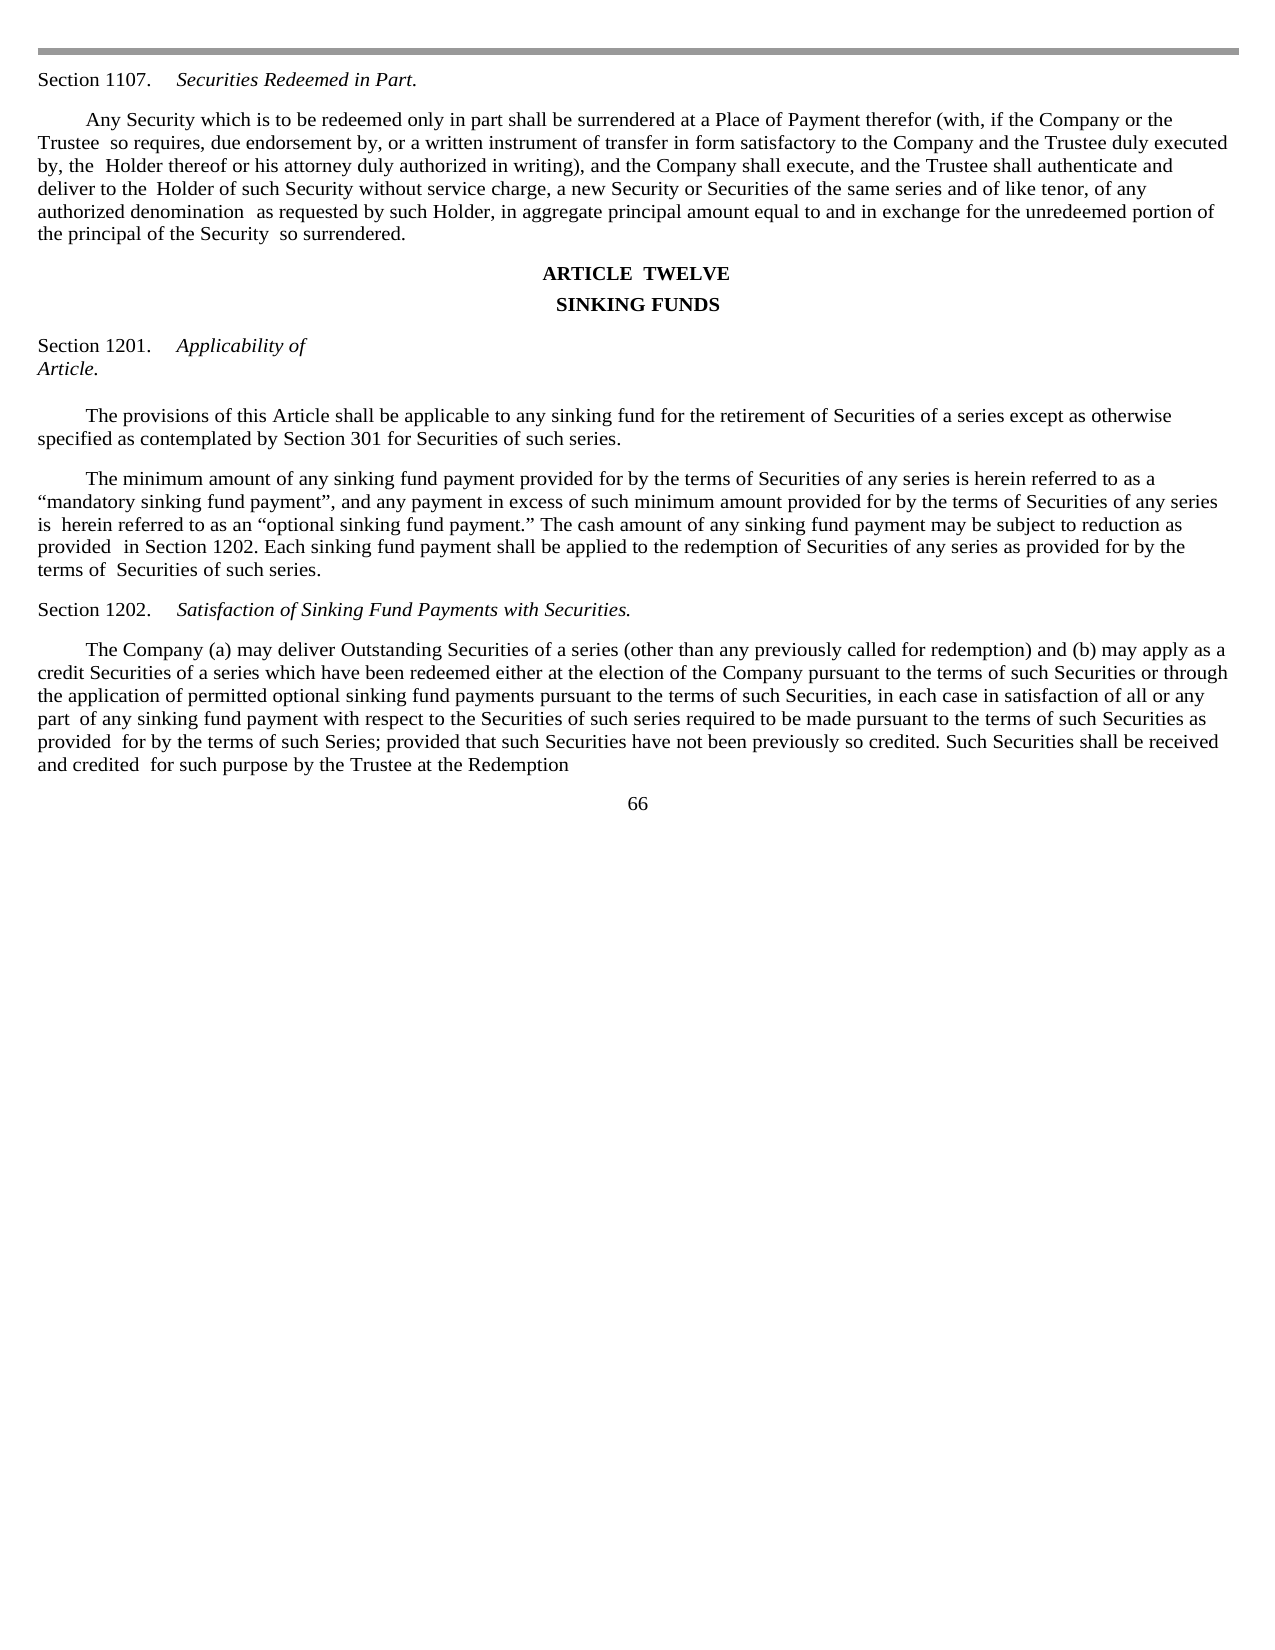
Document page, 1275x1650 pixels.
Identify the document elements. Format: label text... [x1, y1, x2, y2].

text Section 1107. Securities Redeemed in Part. [37, 68, 1226, 91]
text Section 1201. Applicability of Article. [37, 334, 371, 379]
text 66 [23, 792, 1252, 815]
text The Company (a) may deliver Outstanding Securities of a series (other than any previously called for redemption) and (b) may apply as a credit Securities of a series which have been redeemed either at the election of the Company pursuant to the terms of such Securities or through the application of permitted optional sinking fund payments pursuant to the terms of such Securities, in each case in satisfaction of all or any part of any sinking fund payment with respect to the Securities of such series required to be made pursuant to the terms of such Securities as provided for by the terms of such Series; provided that such Securities have not been previously so credited. Such Securities shall be received and credited for such purpose by the Trustee at the Redemption [37, 638, 1228, 775]
text The provisions of this Article shall be applicable to any sinking fund for the retirement of Securities of a series except as otherwise specified as contemplated by Section 301 for Securities of such series. [37, 404, 1219, 450]
subtitle ARTICLE TWELVE SINKING FUNDS [542, 262, 732, 316]
text The minimum amount of any sinking fund payment provided for by the terms of Securities of any series is herein referred to as a “mandatory sinking fund payment”, and any payment in excess of such minimum amount provided for by the terms of Securities of any series is herein referred to as an “optional sinking fund payment.” The cash amount of any sinking fund payment may be subject to reduction as provided in Section 1202. Each sinking fund payment shall be applied to the redemption of Securities of any series as provided for by the terms of Securities of such series. [37, 467, 1227, 581]
text Section 1202. Satisfaction of Sinking Fund Payments with Securities. [37, 598, 1226, 621]
text Any Security which is to be redeemed only in part shall be surrendered at a Place of Payment therefor (with, if the Company or the Trustee so requires, due endorsement by, or a written instrument of transfer in form satisfactory to the Company and the Trustee duly executed by, the Holder thereof or his attorney duly authorized in writing), and the Company shall execute, and the Trustee shall authenticate and deliver to the Holder of such Security without service charge, a new Security or Securities of the same series and of like tenor, of any authorized denomination as requested by such Holder, in aggregate principal amount equal to and in exchange for the unredeemed portion of the principal of the Security so surrendered. [37, 108, 1228, 245]
